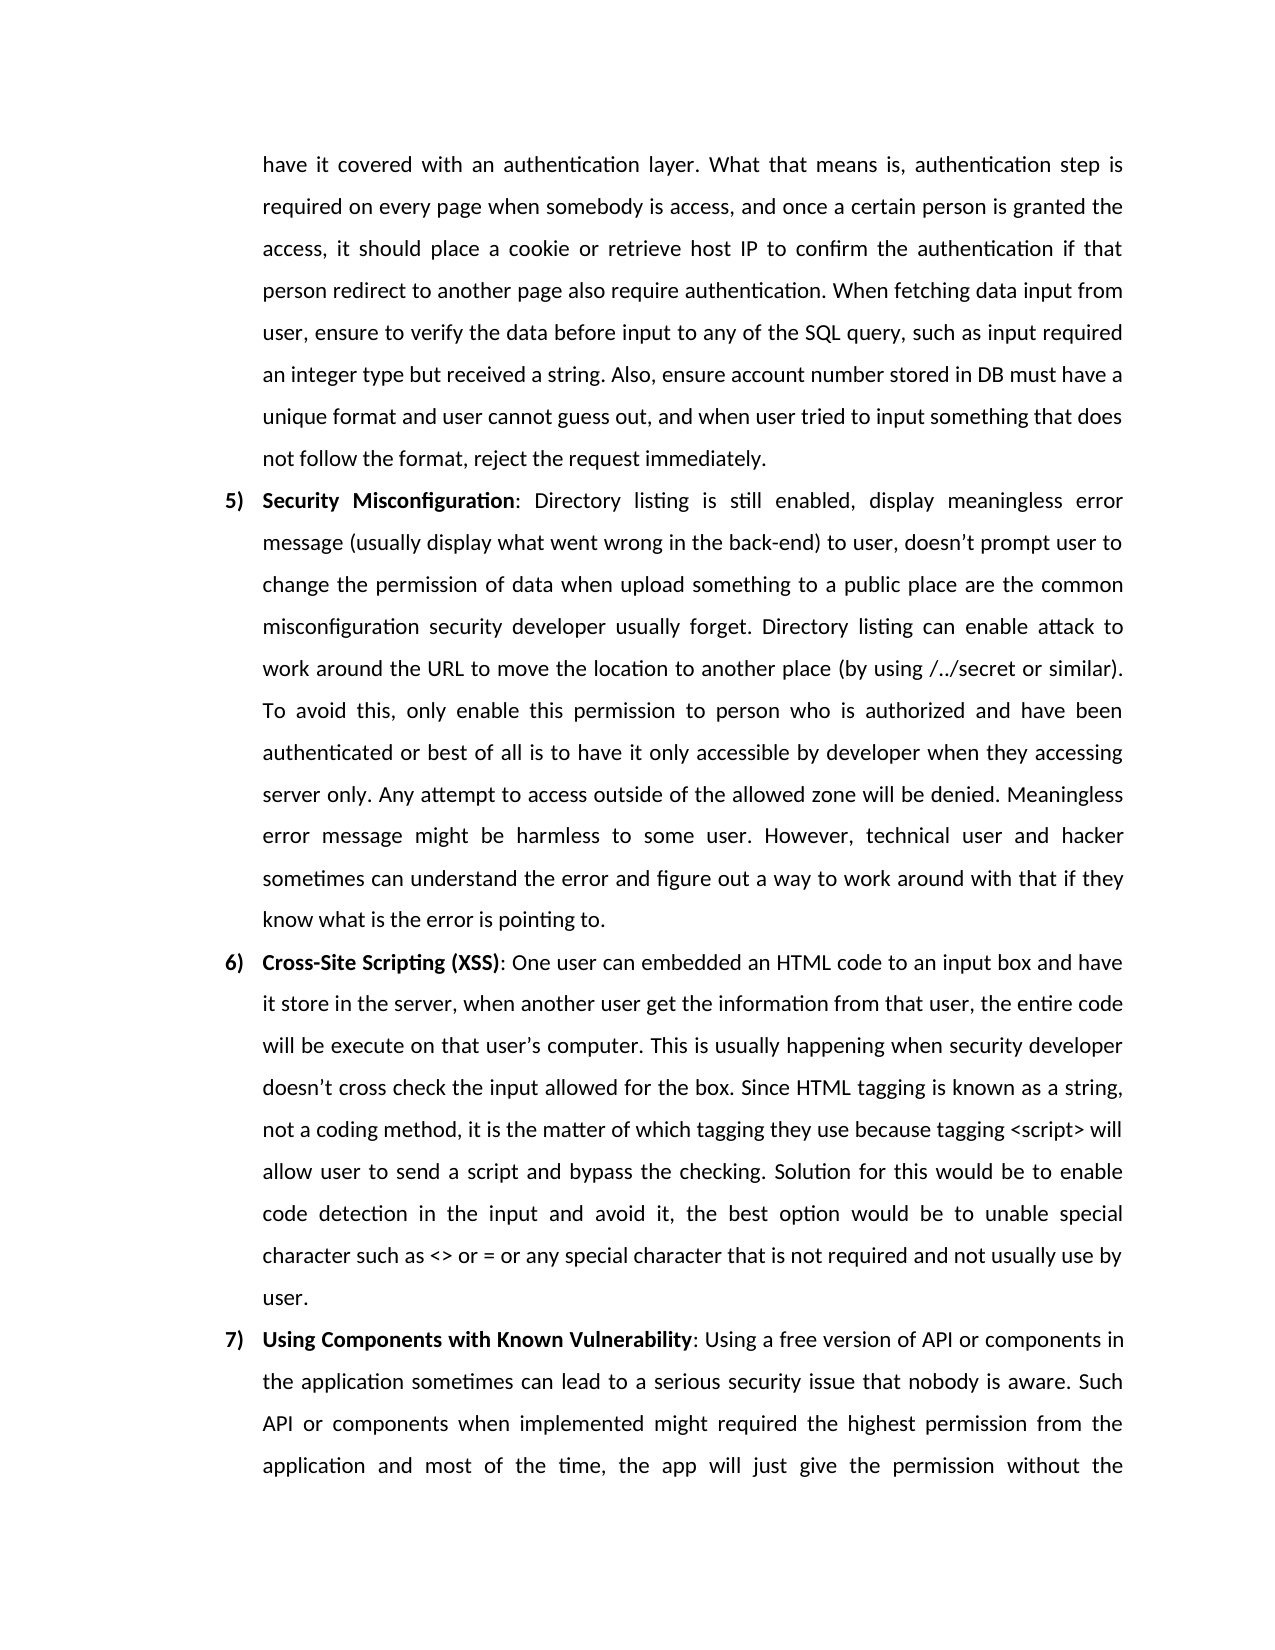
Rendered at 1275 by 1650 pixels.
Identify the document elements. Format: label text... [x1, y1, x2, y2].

list Security Misconfiguration: Directory listing is still enabled, display meaningless error message (usually display what went wrong in the back-end) to user, doesn’t prompt user to change the permission of data when upload something to a public place are the common misconfiguration security developer usually forget. Directory listing can enable attack to work around the URL to move the location to another place (by using /../secret or similar). To avoid this, only enable this permission to person who is authorized and have been authenticated or best of all is to have it only accessible by developer when they accessing server only. Any attempt to access outside of the allowed zone will be denied. Meaningless error message might be harmless to some user. However, technical user and hacker sometimes can understand the error and figure out a way to work around with that if they know what is the error is pointing to. [225, 486, 1125, 934]
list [225, 150, 1125, 472]
list Cross-Site Scripting (XSS): One user can embedded an HTML code to an input box and have it store in the server, when another user get the information from that user, the entire code will be execute on that user’s computer. This is usually happening when security developer doesn’t cross check the input allowed for the box. Since HTML tagging is known as a string, not a coding method, it is the matter of which tagging they use because tagging <script> will allow user to send a script and bypass the checking. Solution for this would be to enable code detection in the input and avoid it, the best option would be to unable special character such as <> or = or any special character that is not required and not usually use by user. [225, 948, 1125, 1311]
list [225, 1325, 1125, 1479]
